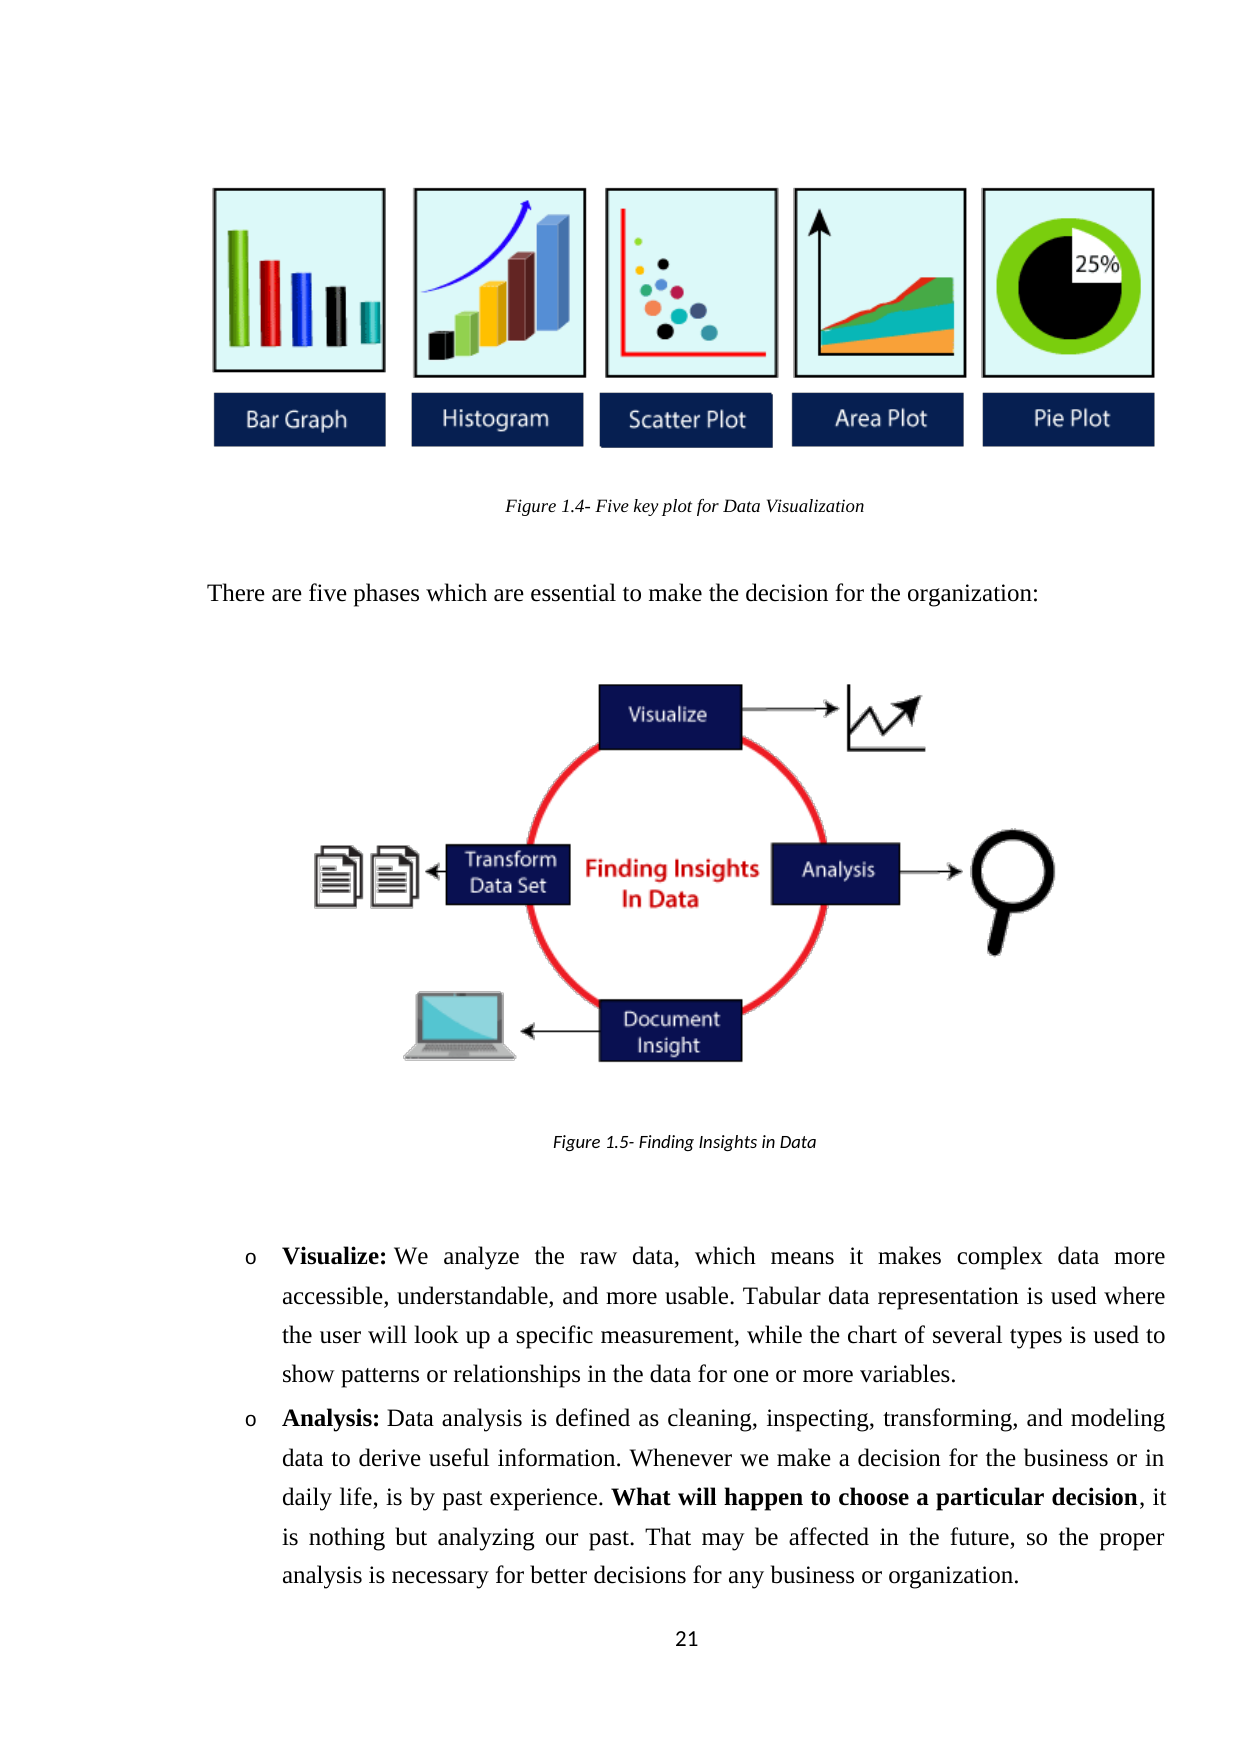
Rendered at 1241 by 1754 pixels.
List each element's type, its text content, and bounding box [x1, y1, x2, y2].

picture [296, 636, 1077, 1106]
text Figure 1.4- Five key plot for Data Visualization [338, 494, 1033, 516]
text There are five phases which are essential to make the decision for the organization: [207, 578, 1166, 607]
picture [206, 147, 1167, 470]
list Analysis: Data analysis is defined as cleaning, inspecting, transforming, and modeling data to derive useful information. Whenever we make a decision for the business or in daily life, is by past experience. What will happen to choose a particular decision, it is nothing but analyzing our past. That may be affected in the future, so the proper analysis is necessary for better decisions for any business or organization. [244, 1394, 1166, 1589]
text Figure 1.5- Finding Insights in Data [338, 1131, 1033, 1153]
list Visualize: We analyze the raw data, which means it makes complex data more accessible, understandable, and more usable. Tabular data representation is used where the user will look up a specific measurement, while the chart of several types is used to show patterns or relationships in the data for one or more variables. [244, 1232, 1166, 1388]
